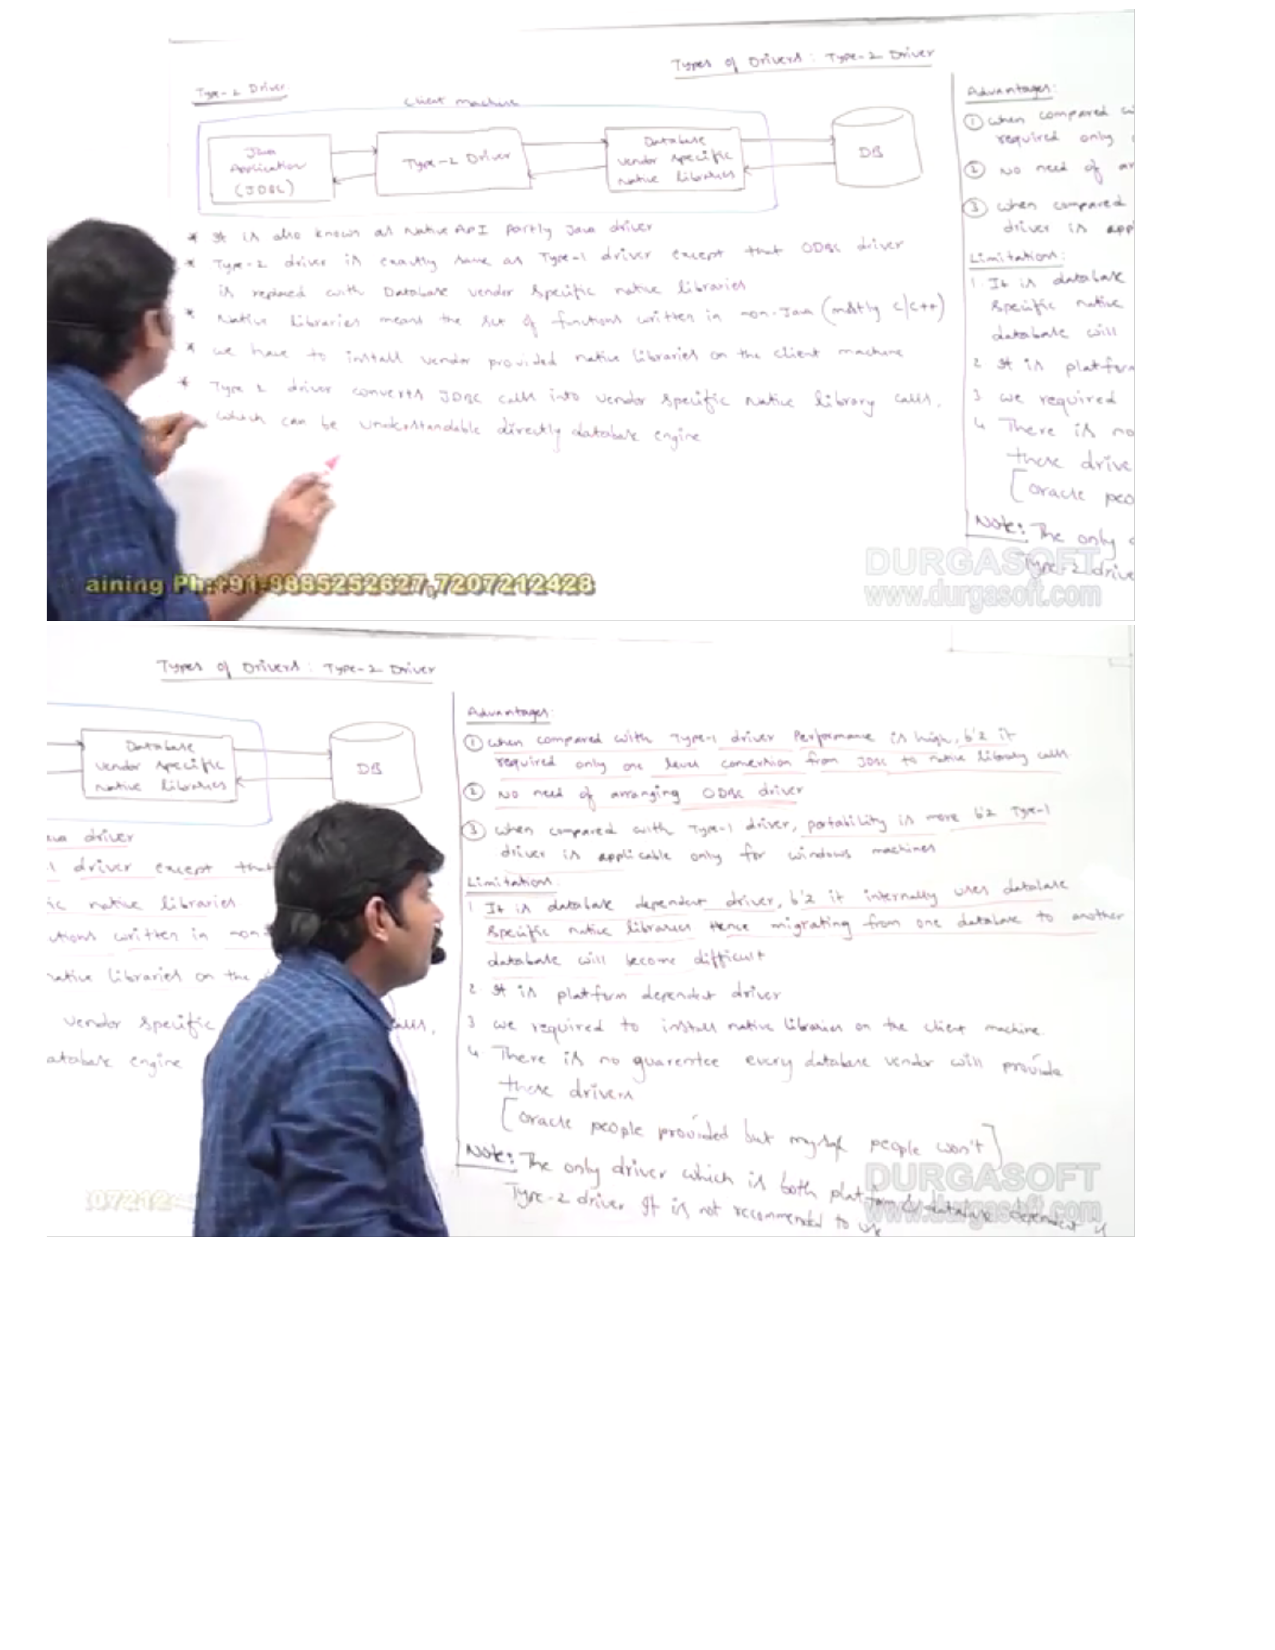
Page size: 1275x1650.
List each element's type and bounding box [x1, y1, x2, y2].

picture [46, 625, 1135, 1237]
picture [46, 9, 1135, 621]
